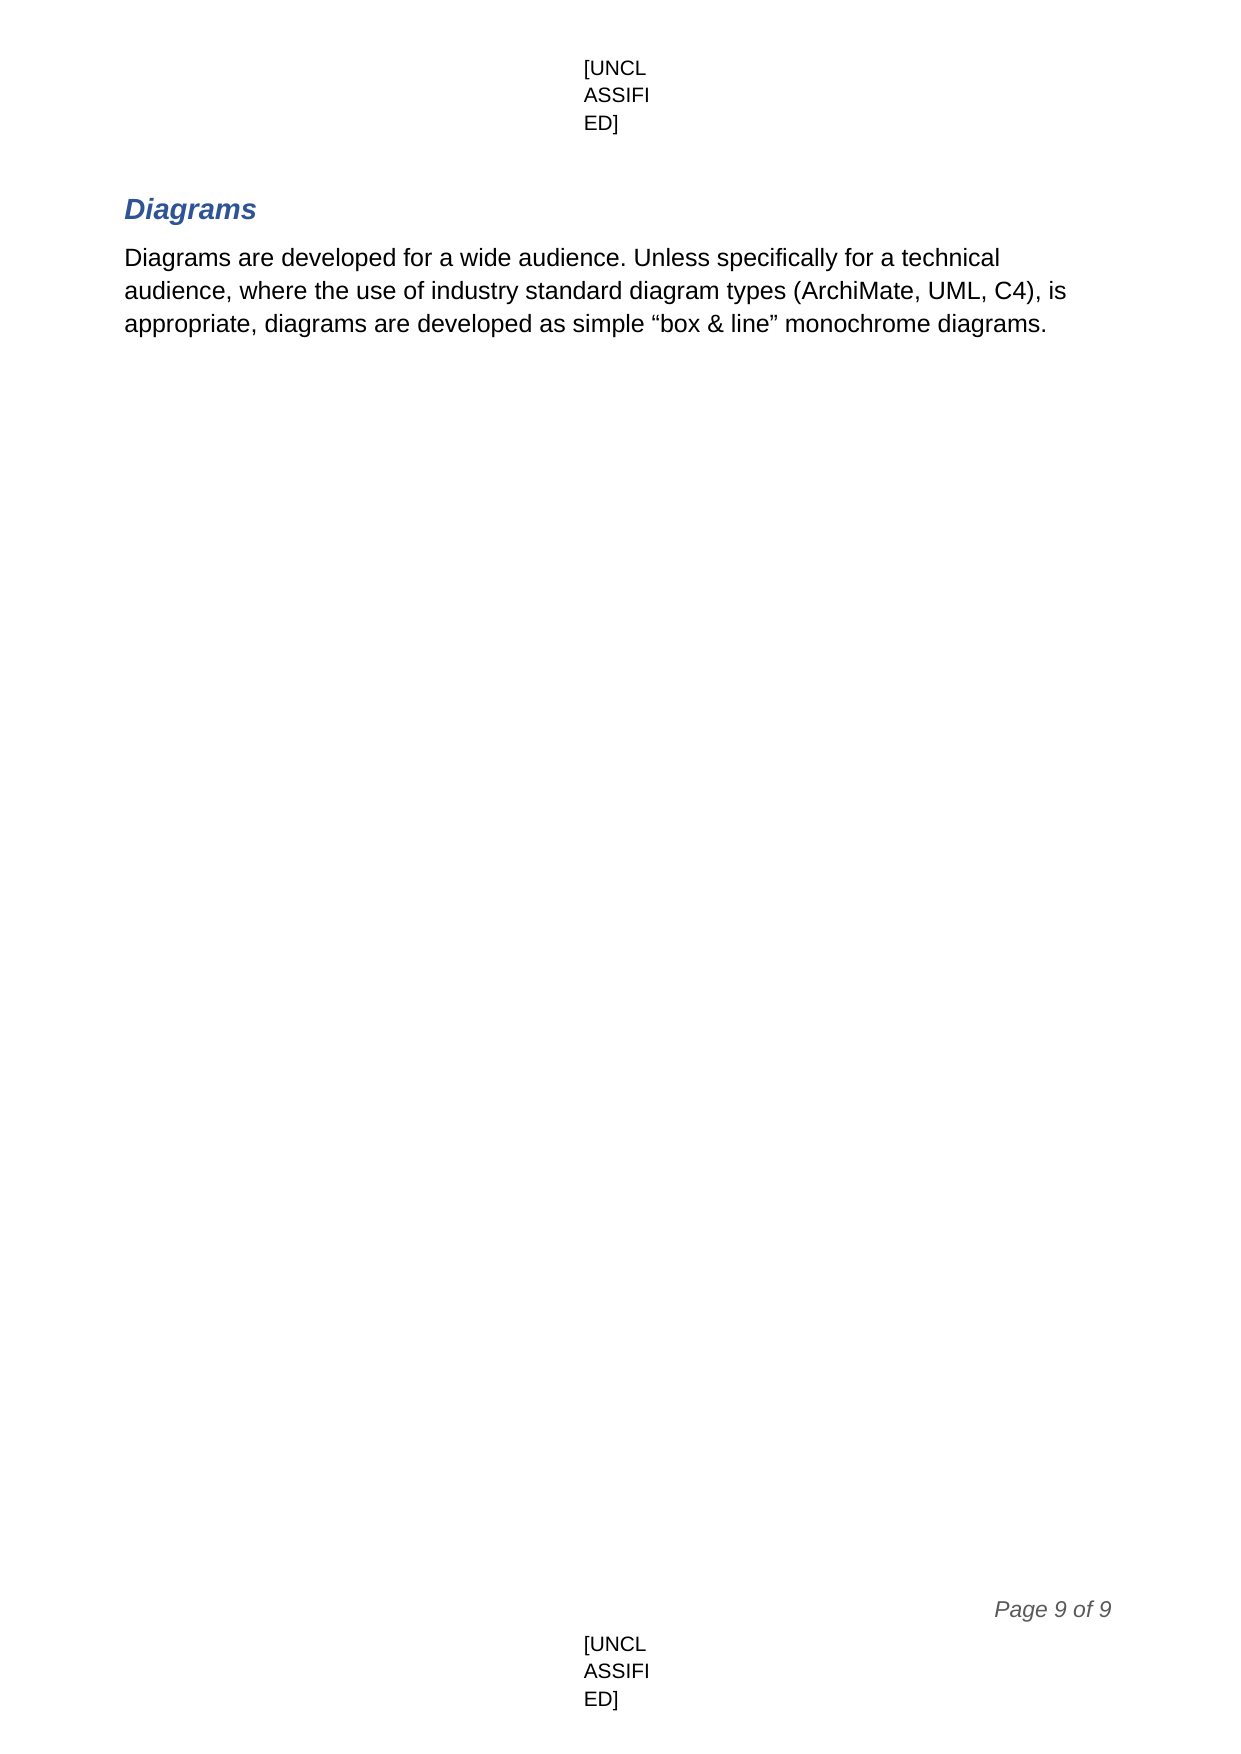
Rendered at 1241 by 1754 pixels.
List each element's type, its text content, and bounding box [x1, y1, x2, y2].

text Diagrams are developed for a wide audience. Unless specifically for a technical audience, where the use of industry standard diagram types (ArchiMate, UML, C4), is appropriate, diagrams are developed as simple “box & line” monochrome diagrams. [124, 243, 1116, 338]
subtitle Diagrams [124, 192, 1116, 226]
